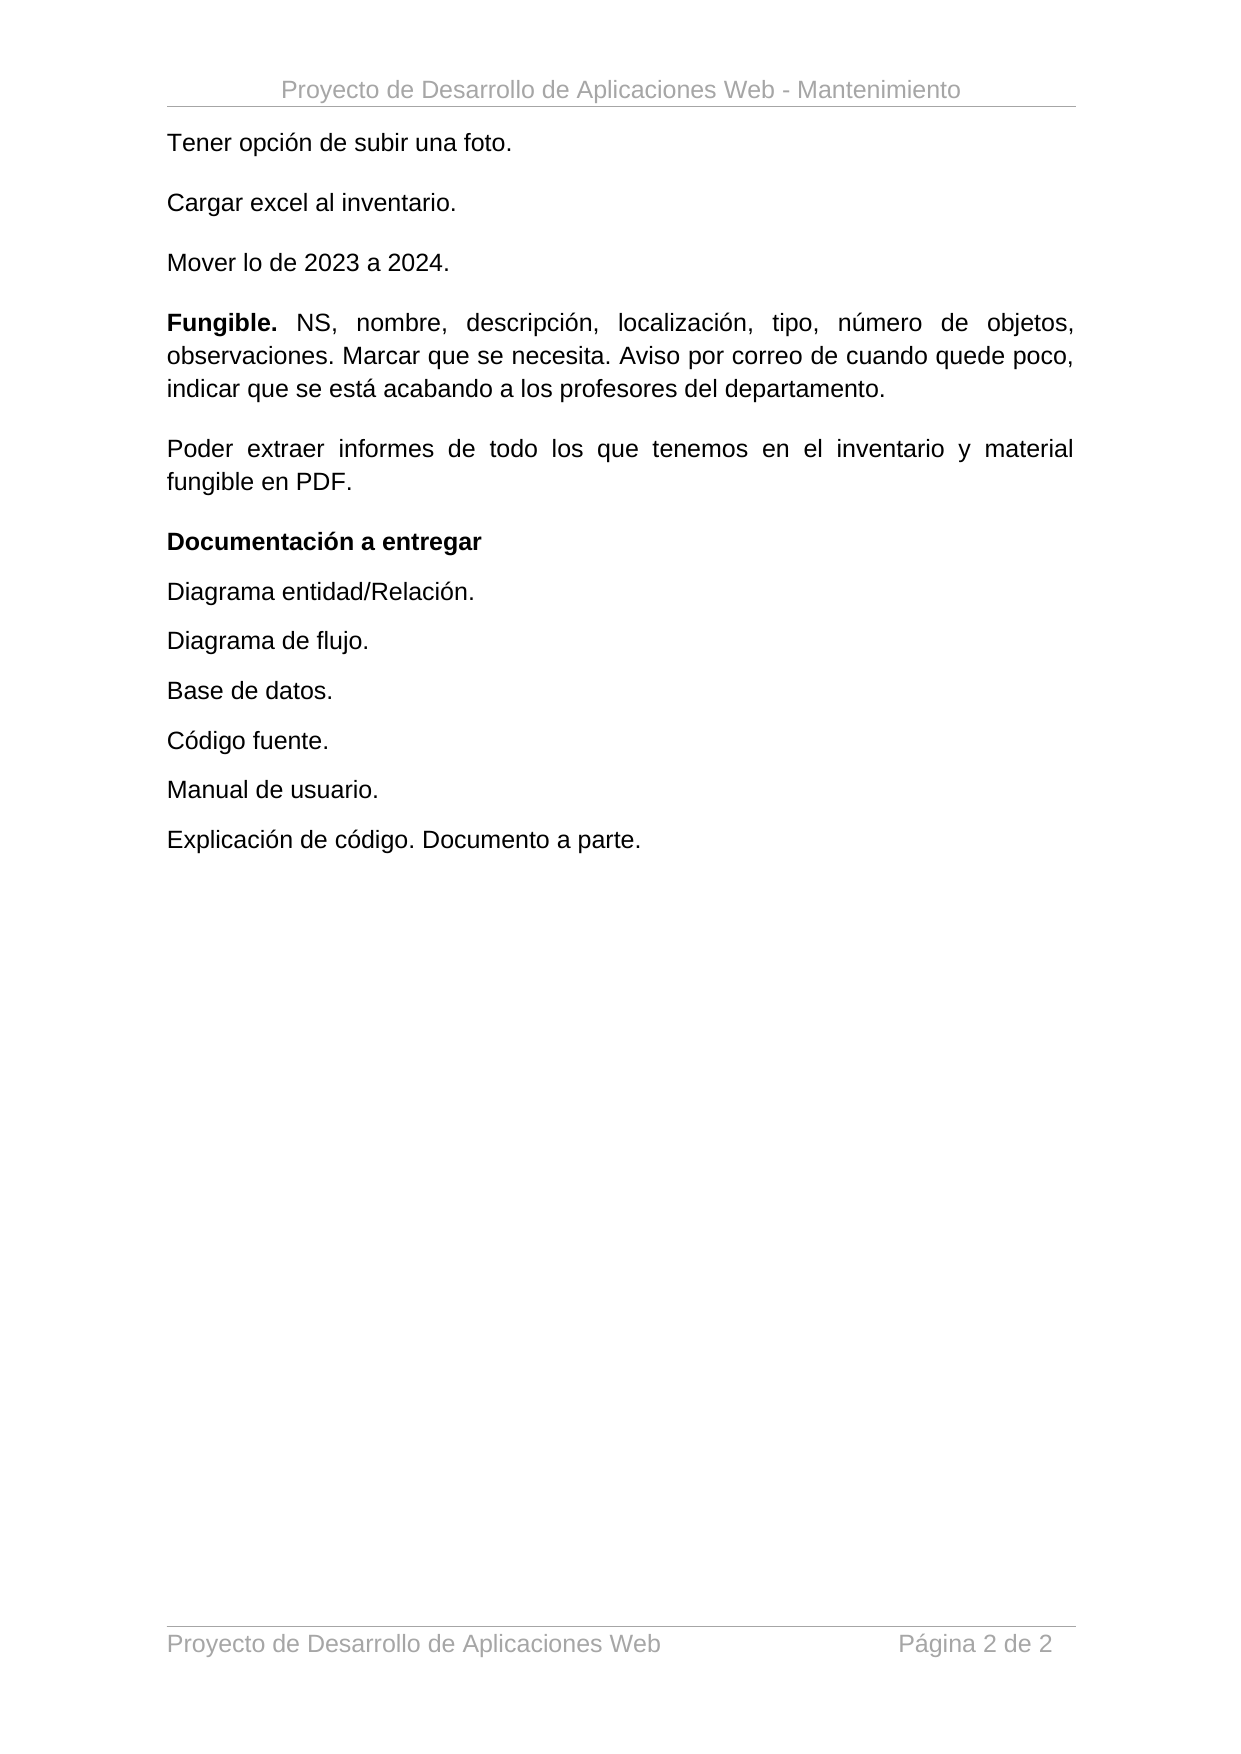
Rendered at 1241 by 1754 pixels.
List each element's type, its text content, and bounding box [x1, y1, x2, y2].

text Diagrama entidad/Relación. [167, 577, 1076, 605]
text Cargar excel al inventario. [167, 188, 1076, 217]
text Manual de usuario. [167, 775, 1076, 804]
text Fungible. NS, nombre, descripción, localización, tipo, número de objetos, observaciones. Marcar que se necesita. Aviso por correo de cuando quede poco, indicar que se está acabando a los profesores del departamento. [167, 308, 1076, 403]
text Tener opción de subir una foto. [167, 128, 1076, 157]
text Explicación de código. Documento a parte. [167, 825, 1076, 854]
text Base de datos. [167, 676, 1076, 705]
text Diagrama de flujo. [167, 626, 1076, 655]
text Documentación a entregar [167, 527, 1076, 556]
text Mover lo de 2023 a 2024. [167, 248, 1076, 277]
text Poder extraer informes de todo los que tenemos en el inventario y material fungible en PDF. [167, 434, 1076, 496]
text Código fuente. [167, 726, 1076, 754]
